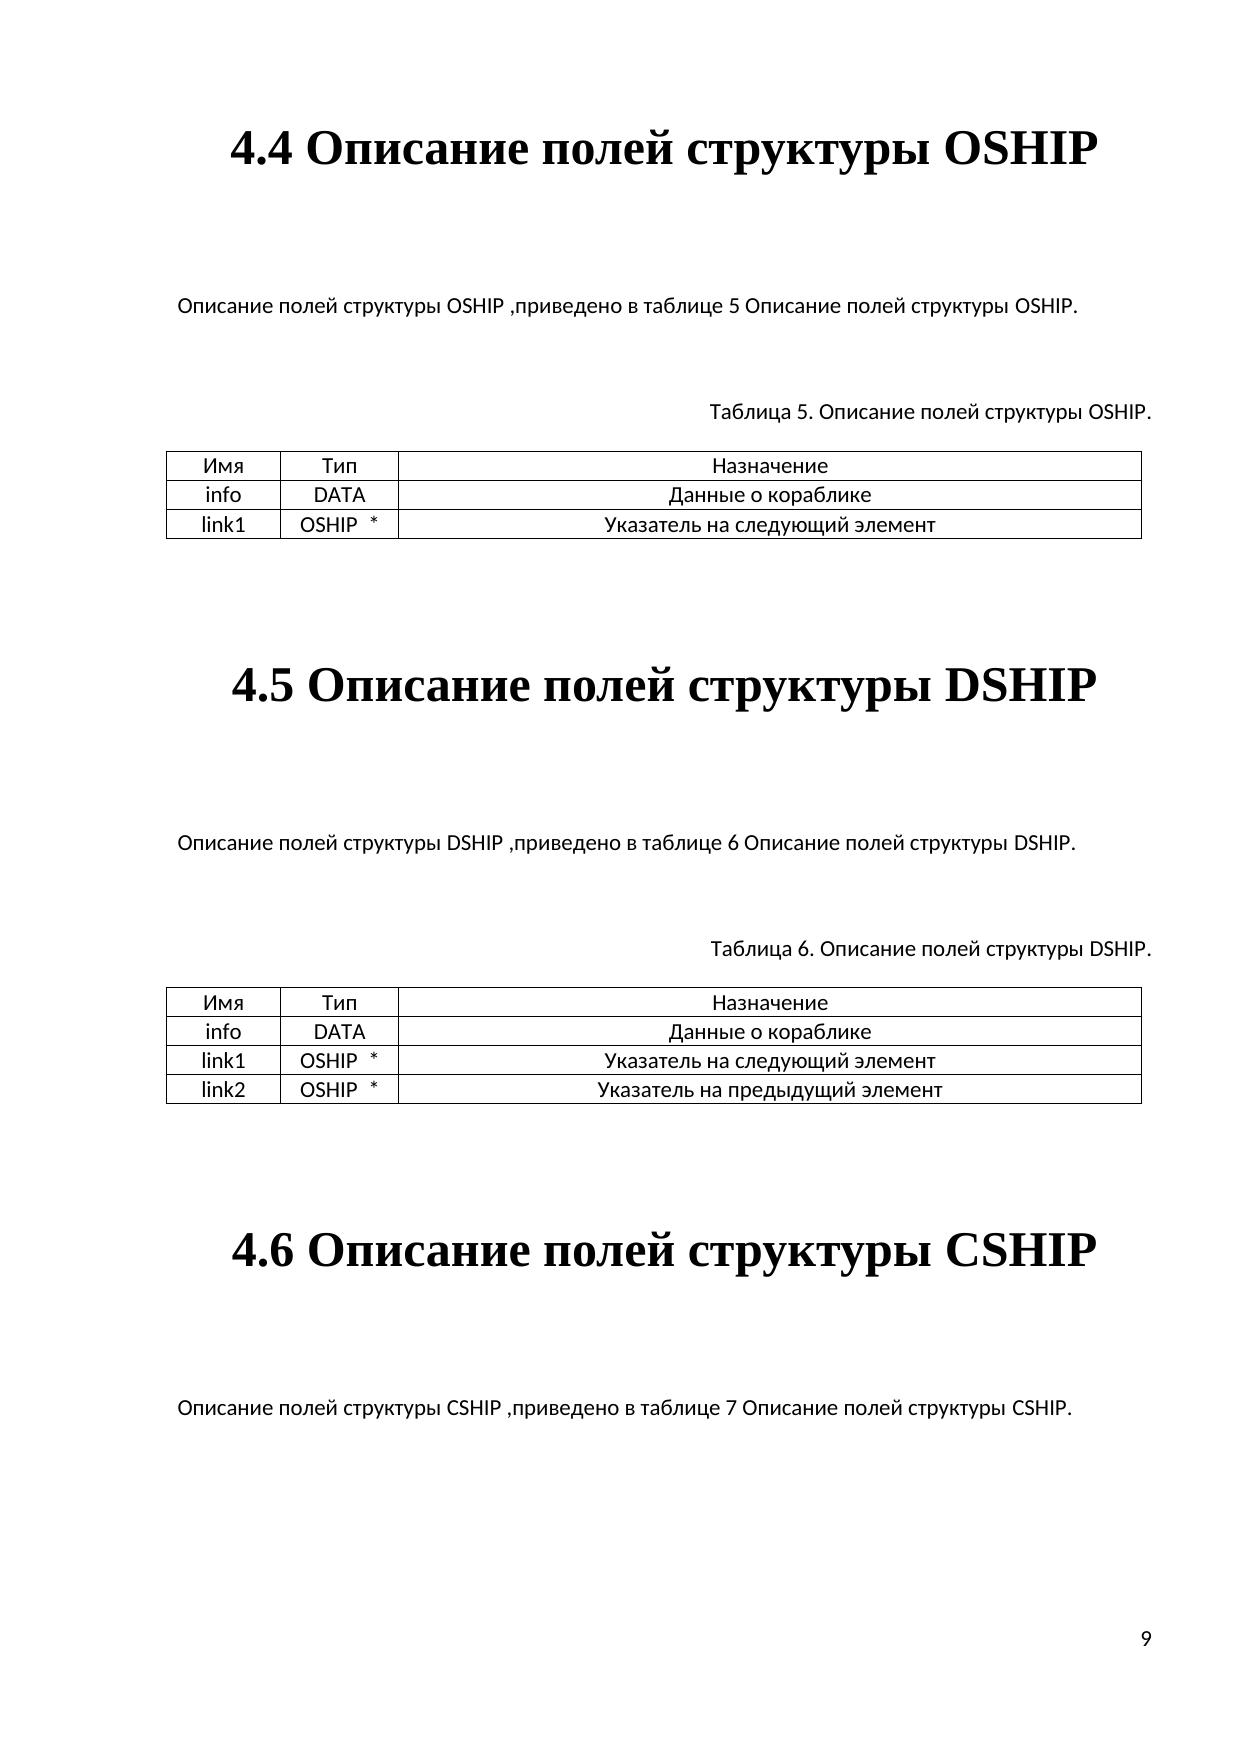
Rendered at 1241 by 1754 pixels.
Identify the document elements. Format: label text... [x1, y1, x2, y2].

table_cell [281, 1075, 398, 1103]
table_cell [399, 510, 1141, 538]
subtitle 4.5 Описание полей структуры DSHIP [177, 654, 1152, 712]
subtitle 4.6 Описание полей структуры CSHIP [177, 1220, 1152, 1278]
text Таблица 5. Описание полей структуры OSHIP. [177, 397, 1152, 426]
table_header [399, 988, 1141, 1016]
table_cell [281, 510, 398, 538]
text Описание полей структуры DSHIP ,приведено в таблице 6 Описание полей структуры DSHIP. [177, 828, 1152, 856]
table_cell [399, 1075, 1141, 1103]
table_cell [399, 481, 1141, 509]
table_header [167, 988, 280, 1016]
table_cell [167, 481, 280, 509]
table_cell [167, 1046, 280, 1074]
text Описание полей структуры OSHIP ,приведено в таблице 5 Описание полей структуры OSHIP. [177, 291, 1152, 319]
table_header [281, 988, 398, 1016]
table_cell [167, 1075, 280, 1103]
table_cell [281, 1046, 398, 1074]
text Описание полей структуры CSHIP ,приведено в таблице 7 Описание полей структуры CSHIP. [177, 1393, 1152, 1421]
text Таблица 6. Описание полей структуры DSHIP. [177, 934, 1152, 962]
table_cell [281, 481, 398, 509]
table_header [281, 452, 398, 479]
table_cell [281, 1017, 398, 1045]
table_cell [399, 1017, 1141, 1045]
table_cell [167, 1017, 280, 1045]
subtitle 4.4 Описание полей структуры OSHIP [177, 118, 1152, 176]
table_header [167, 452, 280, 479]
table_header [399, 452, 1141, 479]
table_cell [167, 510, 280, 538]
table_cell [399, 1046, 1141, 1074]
